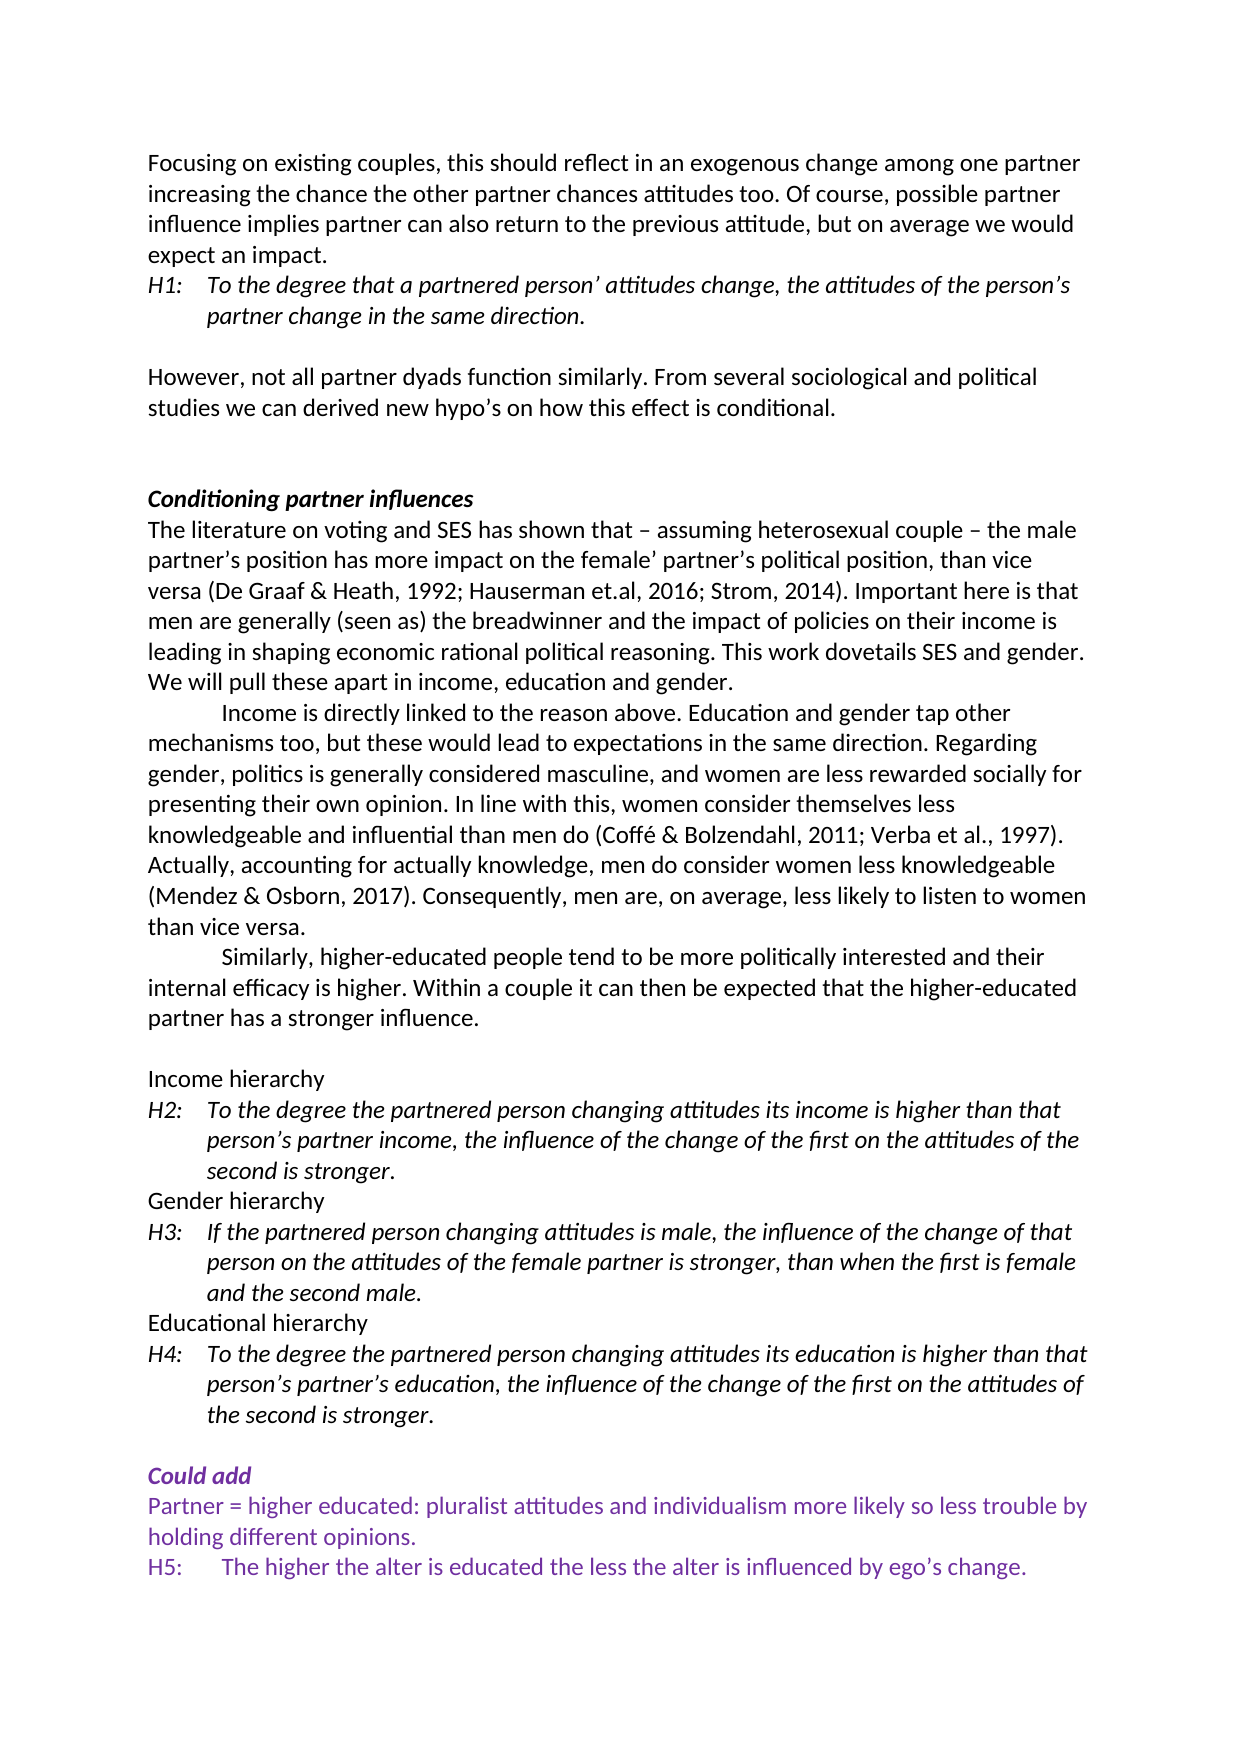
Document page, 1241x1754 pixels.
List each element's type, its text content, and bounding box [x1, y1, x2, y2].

text Focusing on existing couples, this should reflect in an exogenous change among one partner increasing the chance the other partner chances attitudes too. Of course, possible partner influence implies partner can also return to the previous attitude, but on average we would expect an impact. [148, 148, 1093, 270]
text H2: To the degree the partnered person changing attitudes its income is higher than that person’s partner income, the influence of the change of the first on the attitudes of the second is stronger. [148, 1094, 1093, 1185]
text H3: If the partnered person changing attitudes is male, the influence of the change of that person on the attitudes of the female partner is stronger, than when the first is female and the second male. [148, 1216, 1093, 1307]
text However, not all partner dyads function similarly. From several sociological and political studies we can derived new hypo’s on how this effect is conditional. [148, 361, 1093, 422]
text Conditioning partner influences [148, 483, 1093, 514]
text Income is directly linked to the reason above. Education and gender tap other mechanisms too, but these would lead to expectations in the same direction. Regarding gender, politics is generally considered masculine, and women are less rewarded socially for presenting their own opinion. In line with this, women consider themselves less knowledgeable and influential than men do (Coffé & Bolzendahl, 2011; Verba et al., 1997). Actually, accounting for actually knowledge, men do consider women less knowledgeable (Mendez & Osborn, 2017). Consequently, men are, on average, less likely to listen to women than vice versa. [148, 697, 1093, 941]
text H1: To the degree that a partnered person’ attitudes change, the attitudes of the person’s partner change in the same direction. [148, 270, 1093, 331]
text Educational hierarchy [148, 1307, 1093, 1338]
text Partner = higher educated: pluralist attitudes and individualism more likely so less trouble by holding different opinions. [148, 1491, 1093, 1552]
text Gender hierarchy [148, 1185, 1093, 1216]
text H4: To the degree the partnered person changing attitudes its education is higher than that person’s partner’s education, the influence of the change of the first on the attitudes of the second is stronger. [148, 1338, 1093, 1429]
text Similarly, higher-educated people tend to be more politically interested and their internal efficacy is higher. Within a couple it can then be expected that the higher-educated partner has a stronger influence. [148, 941, 1093, 1033]
text Could add [148, 1460, 1093, 1491]
text Income hierarchy [148, 1063, 1093, 1094]
text H5: The higher the alter is educated the less the alter is influenced by ego’s change. [148, 1552, 1093, 1582]
text The literature on voting and SES has shown that – assuming heterosexual couple – the male partner’s position has more impact on the female’ partner’s political position, than vice versa (De Graaf & Heath, 1992; Hauserman et.al, 2016; Strom, 2014). Important here is that men are generally (seen as) the breadwinner and the impact of policies on their income is leading in shaping economic rational political reasoning. This work dovetails SES and gender. We will pull these apart in income, education and gender. [148, 514, 1093, 697]
